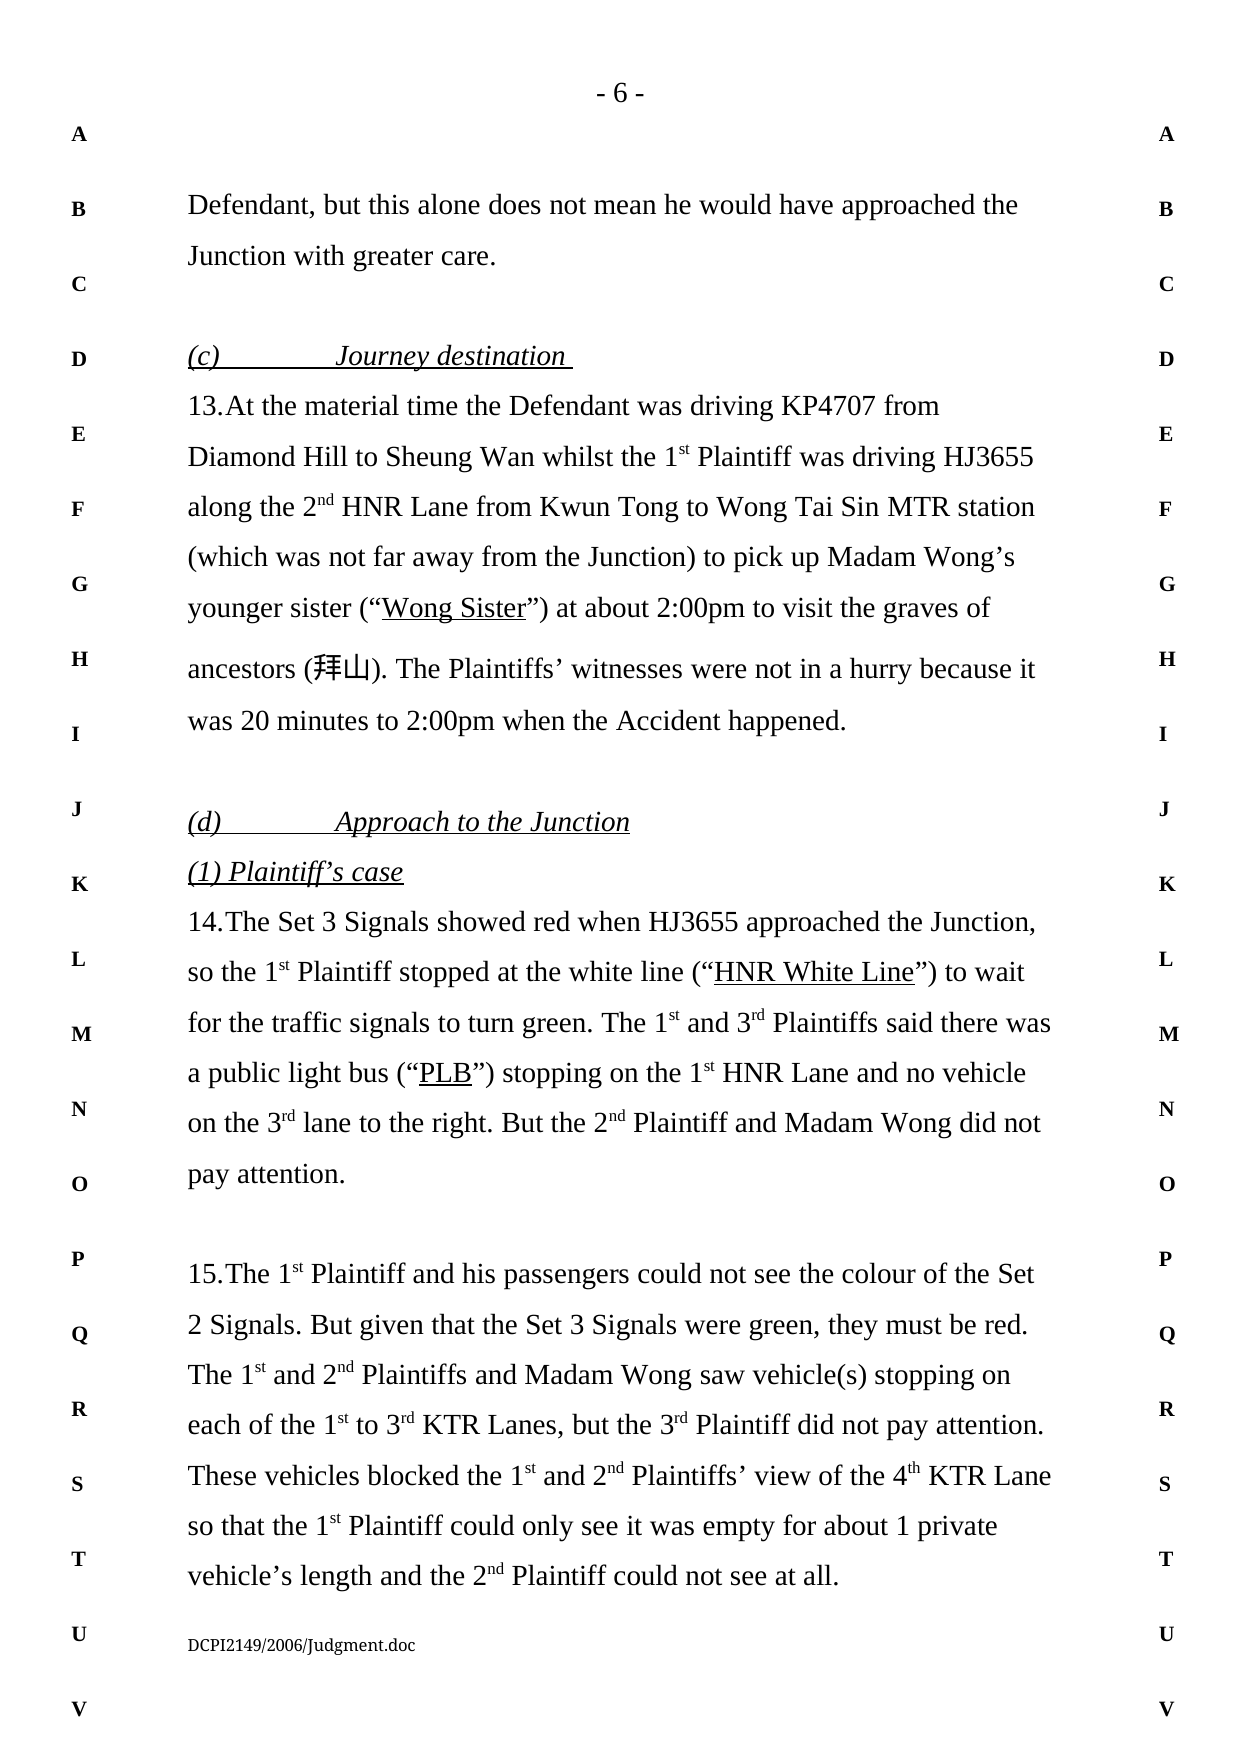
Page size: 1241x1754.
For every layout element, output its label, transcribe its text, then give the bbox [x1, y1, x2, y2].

text (d) Approach to the Junction [187, 804, 1053, 837]
list At the material time the Defendant was driving KP4707 from Diamond Hill to Sheung Wan whilst the 1st Plaintiff was driving HJ3655 along the 2nd HNR Lane from Kwun Tong to Wong Tai Sin MTR station (which was not far away from the Junction) to pick up Madam Wong’s younger sister (“Wong Sister”) at about 2:00pm to visit the graves of ancestors (拜山). The Plaintiffs’ witnesses were not in a hurry because it was 20 minutes to 2:00pm when the Accident happened. [187, 389, 1053, 737]
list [187, 187, 1053, 271]
text (1) Plaintiff’s case [187, 854, 1053, 888]
list The 1st Plaintiff and his passengers could not see the colour of the Set 2 Signals. But given that the Set 3 Signals were green, they must be red. The 1st and 2nd Plaintiffs and Madam Wong saw vehicle(s) stopping on each of the 1st to 3rd KTR Lanes, but the 3rd Plaintiff did not pay attention. These vehicles blocked the 1st and 2nd Plaintiffs’ view of the 4th KTR Lane so that the 1st Plaintiff could only see it was empty for about 1 private vehicle’s length and the 2nd Plaintiff could not see at all. [187, 1257, 1053, 1592]
list The Set 3 Signals showed red when HJ3655 approached the Junction, so the 1st Plaintiff stopped at the white line (“HNR White Line”) to wait for the traffic signals to turn green. The 1st and 3rd Plaintiffs said there was a public light bus (“PLB”) stopping on the 1st HNR Lane and no vehicle on the 3rd lane to the right. But the 2nd Plaintiff and Madam Wong did not pay attention. [187, 904, 1053, 1189]
text (c) Journey destination [187, 338, 1053, 372]
